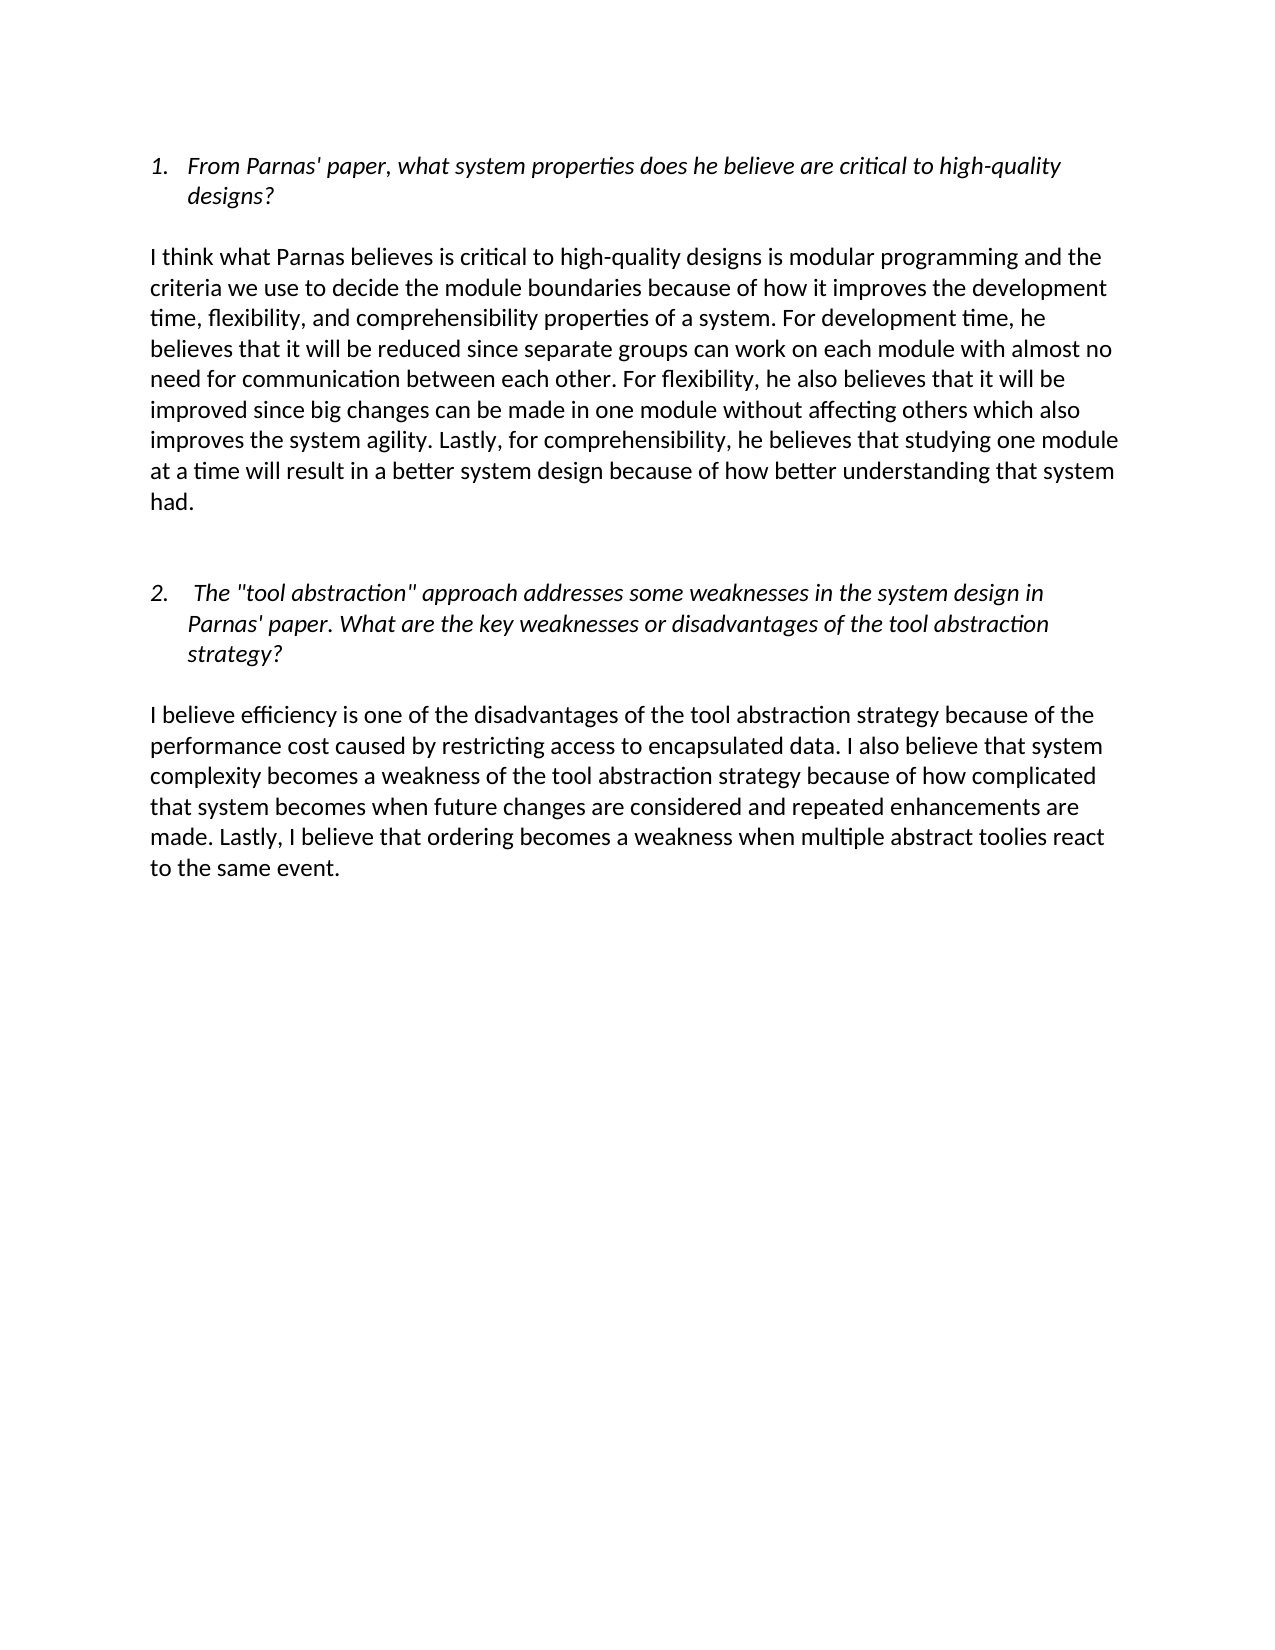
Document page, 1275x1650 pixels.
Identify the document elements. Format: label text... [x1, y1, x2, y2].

text I think what Parnas believes is critical to high-quality designs is modular programming and the criteria we use to decide the module boundaries because of how it improves the development time, flexibility, and comprehensibility properties of a system. For development time, he believes that it will be reduced since separate groups can work on each module with almost no need for communication between each other. For flexibility, he also believes that it will be improved since big changes can be made in one module without affecting others which also improves the system agility. Lastly, for comprehensibility, he believes that studying one module at a time will result in a better system design because of how better understanding that system had. [150, 242, 1125, 516]
text I believe efficiency is one of the disadvantages of the tool abstraction strategy because of the performance cost caused by restricting access to encapsulated data. I also believe that system complexity becomes a weakness of the tool abstraction strategy because of how complicated that system becomes when future changes are considered and repeated enhancements are made. Lastly, I believe that ordering becomes a weakness when multiple abstract toolies react to the same event. [150, 699, 1125, 882]
list From Parnas' paper, what system properties does he believe are critical to high-quality designs? [150, 150, 1125, 211]
list The "tool abstraction" approach addresses some weaknesses in the system design in Parnas' paper. What are the key weaknesses or disadvantages of the tool abstraction strategy? [150, 577, 1125, 669]
